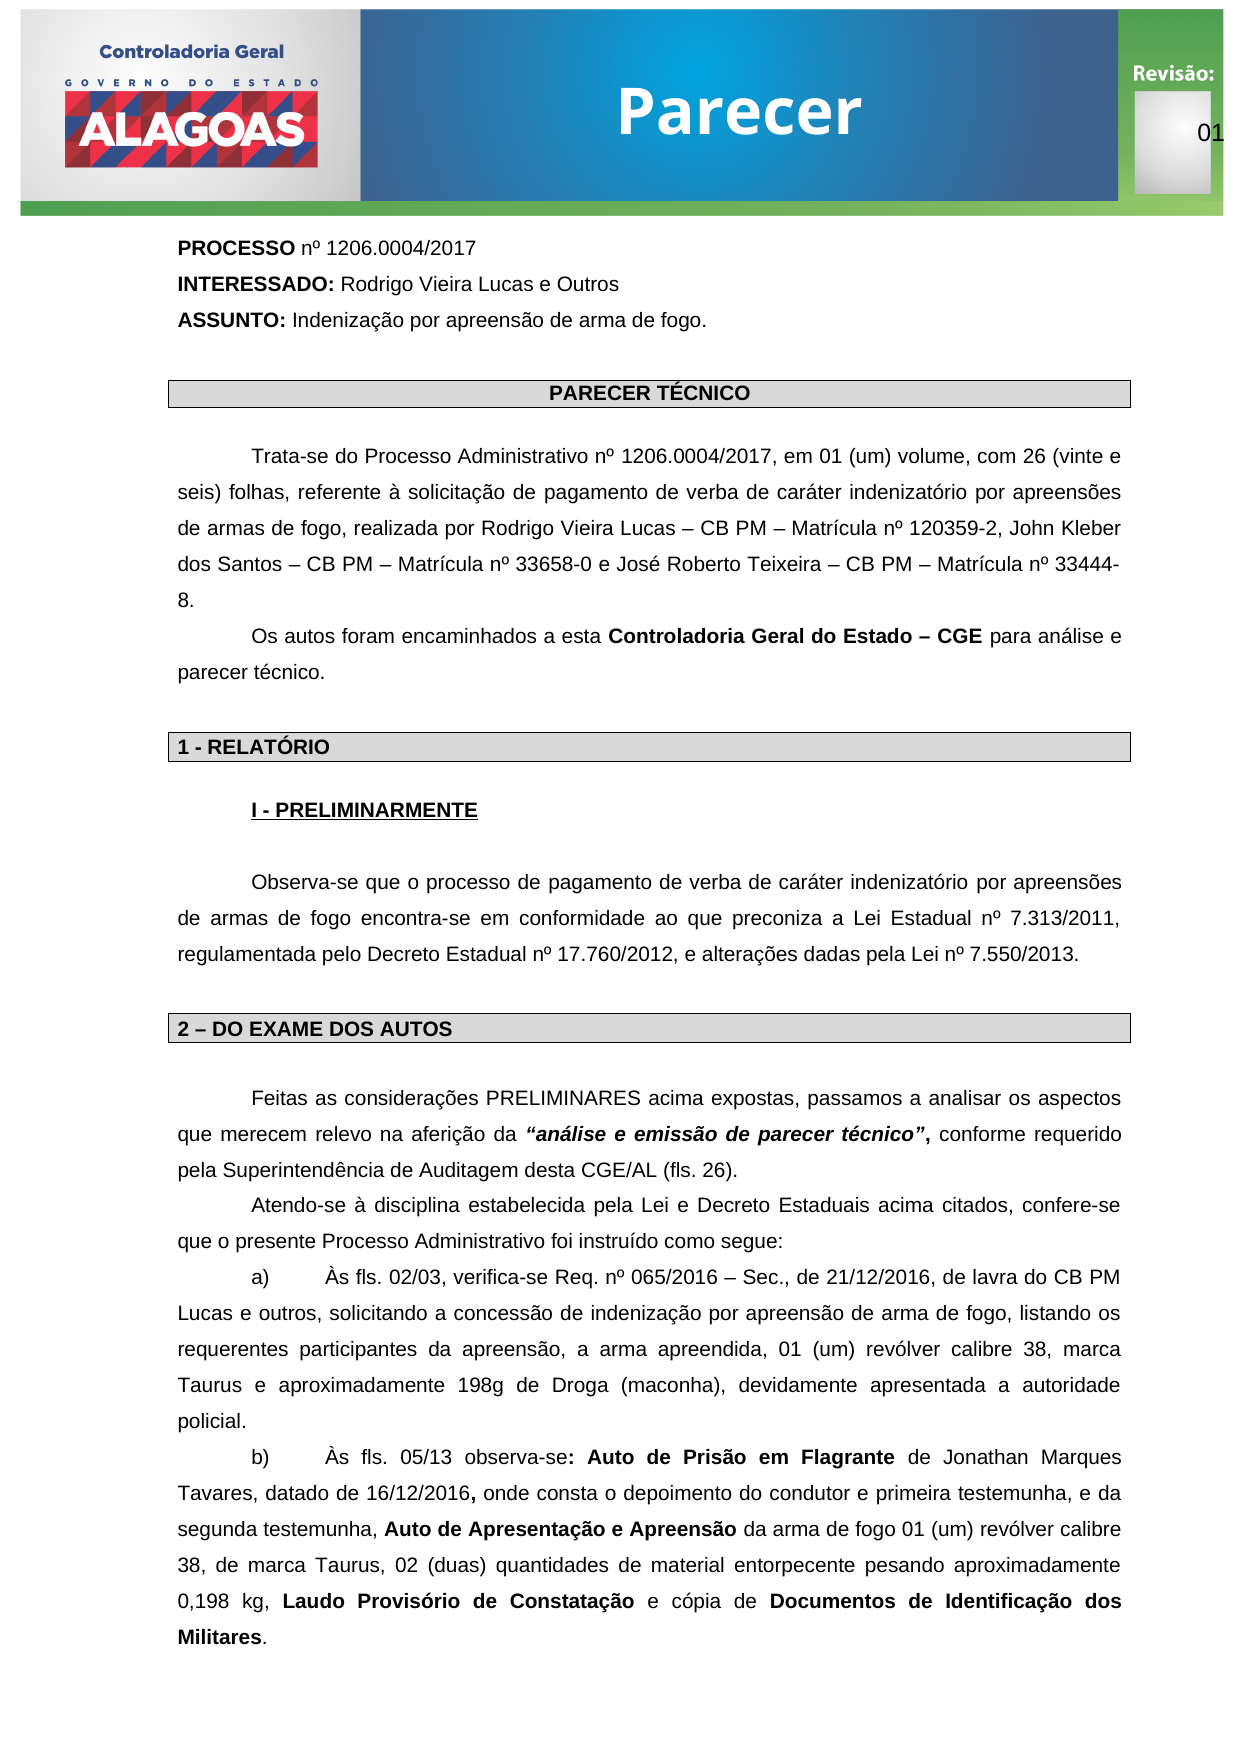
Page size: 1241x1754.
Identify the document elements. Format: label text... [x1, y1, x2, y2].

text Os autos foram encaminhados a esta Controladoria Geral do Estado – CGE para análise e parecer técnico. [177, 624, 1122, 684]
text 1 - RELATÓRIO [169, 733, 1130, 761]
text Trata-se do Processo Administrativo nº 1206.0004/2017, em 01 (um) volume, com 26 (vinte e seis) folhas, referente à solicitação de pagamento de verba de caráter indenizatório por apreensões de armas de fogo, realizada por Rodrigo Vieira Lucas – CB PM – Matrícula nº 120359-2, John Kleber dos Santos – CB PM – Matrícula nº 33658-0 e José Roberto Teixeira – CB PM – Matrícula nº 33444-8. [177, 444, 1122, 612]
text INTERESSADO: Rodrigo Vieira Lucas e Outros [177, 272, 1122, 296]
text PARECER TÉCNICO [169, 381, 1130, 407]
text ASSUNTO: Indenização por apreensão de arma de fogo. [177, 308, 1122, 332]
picture [20, 9, 1224, 216]
text PROCESSO nº 1206.0004/2017 [177, 236, 1122, 260]
list Às fls. 02/03, verifica-se Req. nº 065/2016 – Sec., de 21/12/2016, de lavra do CB PM Lucas e outros, solicitando a concessão de indenização por apreensão de arma de fogo, listando os requerentes participantes da apreensão, a arma apreendida, 01 (um) revólver calibre 38, marca Taurus e aproximadamente 198g de Droga (maconha), devidamente apresentada a autoridade policial. [177, 1265, 1122, 1433]
list Às fls. 05/13 observa-se: Auto de Prisão em Flagrante de Jonathan Marques Tavares, datado de 16/12/2016, onde consta o depoimento do condutor e primeira testemunha, e da segunda testemunha, Auto de Apresentação e Apreensão da arma de fogo 01 (um) revólver calibre 38, de marca Taurus, 02 (duas) quantidades de material entorpecente pesando aproximadamente 0,198 kg, Laudo Provisório de Constatação e cópia de Documentos de Identificação dos Militares. [177, 1445, 1122, 1648]
text Feitas as considerações PRELIMINARES acima expostas, passamos a analisar os aspectos que merecem relevo na aferição da “análise e emissão de parecer técnico”, conforme requerido pela Superintendência de Auditagem desta CGE/AL (fls. 26). [177, 1086, 1122, 1181]
text I - PRELIMINARMENTE [177, 798, 1122, 822]
text Atendo-se à disciplina estabelecida pela Lei e Decreto Estaduais acima citados, confere-se que o presente Processo Administrativo foi instruído como segue: [177, 1193, 1122, 1253]
text Observa-se que o processo de pagamento de verba de caráter indenizatório por apreensões de armas de fogo encontra-se em conformidade ao que preconiza a Lei Estadual nº 7.313/2011, regulamentada pelo Decreto Estadual nº 17.760/2012, e alterações dadas pela Lei nº 7.550/2013. [177, 869, 1122, 965]
text 2 – DO EXAME DOS AUTOS [169, 1014, 1130, 1042]
